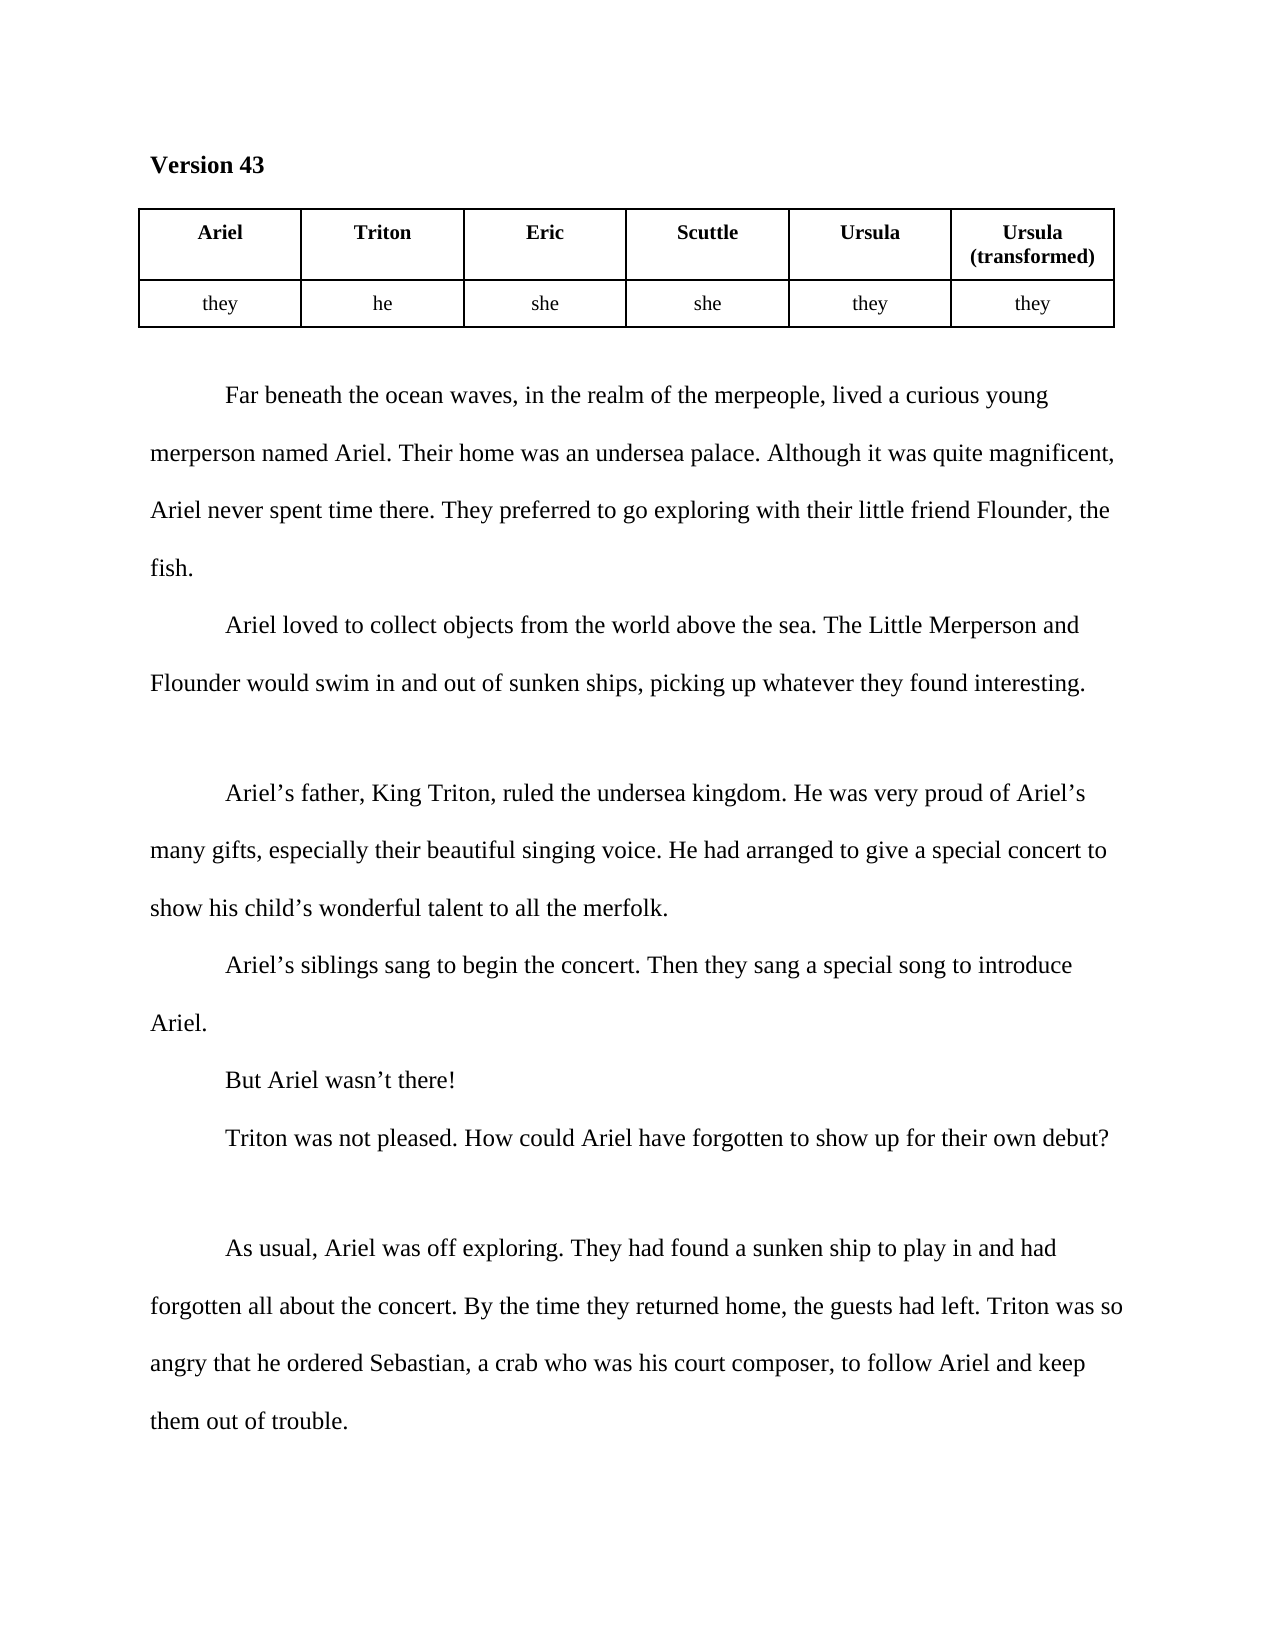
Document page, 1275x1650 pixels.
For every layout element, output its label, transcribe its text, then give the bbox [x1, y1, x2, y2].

text Triton was not pleased. How could Ariel have forgotten to show up for their own debut? [150, 1123, 1125, 1152]
table_header Eric [465, 210, 625, 278]
table_header Scuttle [627, 210, 788, 278]
table_cell they [140, 281, 300, 326]
table_header Ursula (transformed) [952, 210, 1113, 278]
text Ariel’s siblings sang to begin the concert. Then they sang a special song to introduce Ariel. [150, 951, 1125, 1037]
table_cell she [627, 281, 788, 326]
text Ariel loved to collect objects from the world above the sea. The Little Merperson and Flounder would swim in and out of sunken ships, picking up whatever they found interesting. [150, 610, 1125, 697]
text But Ariel wasn’t there! [150, 1066, 1125, 1094]
table_header Triton [302, 210, 463, 278]
table_header Ursula [790, 210, 950, 278]
table_cell he [302, 281, 463, 326]
text Far beneath the ocean waves, in the realm of the merpeople, lived a curious young merperson named Ariel. Their home was an undersea palace. Although it was quite magnificent, Ariel never spent time there. They preferred to go exploring with their little friend Flounder, the fish. [150, 380, 1125, 582]
table_cell they [790, 281, 950, 326]
text Version 43 [150, 150, 1125, 179]
table_cell she [465, 281, 625, 326]
text Ariel’s father, King Triton, ruled the undersea kingdom. He was very proud of Ariel’s many gifts, especially their beautiful singing voice. He had arranged to give a special concert to show his child’s wonderful talent to all the merfolk. [150, 778, 1125, 922]
text As usual, Ariel was off exploring. They had found a sunken ship to play in and had forgotten all about the concert. By the time they returned home, the guests had left. Triton was so angry that he ordered Sebastian, a crab who was his court composer, to follow Ariel and keep them out of trouble. [150, 1233, 1125, 1434]
table_header Ariel [140, 210, 300, 278]
table_cell they [952, 281, 1113, 326]
